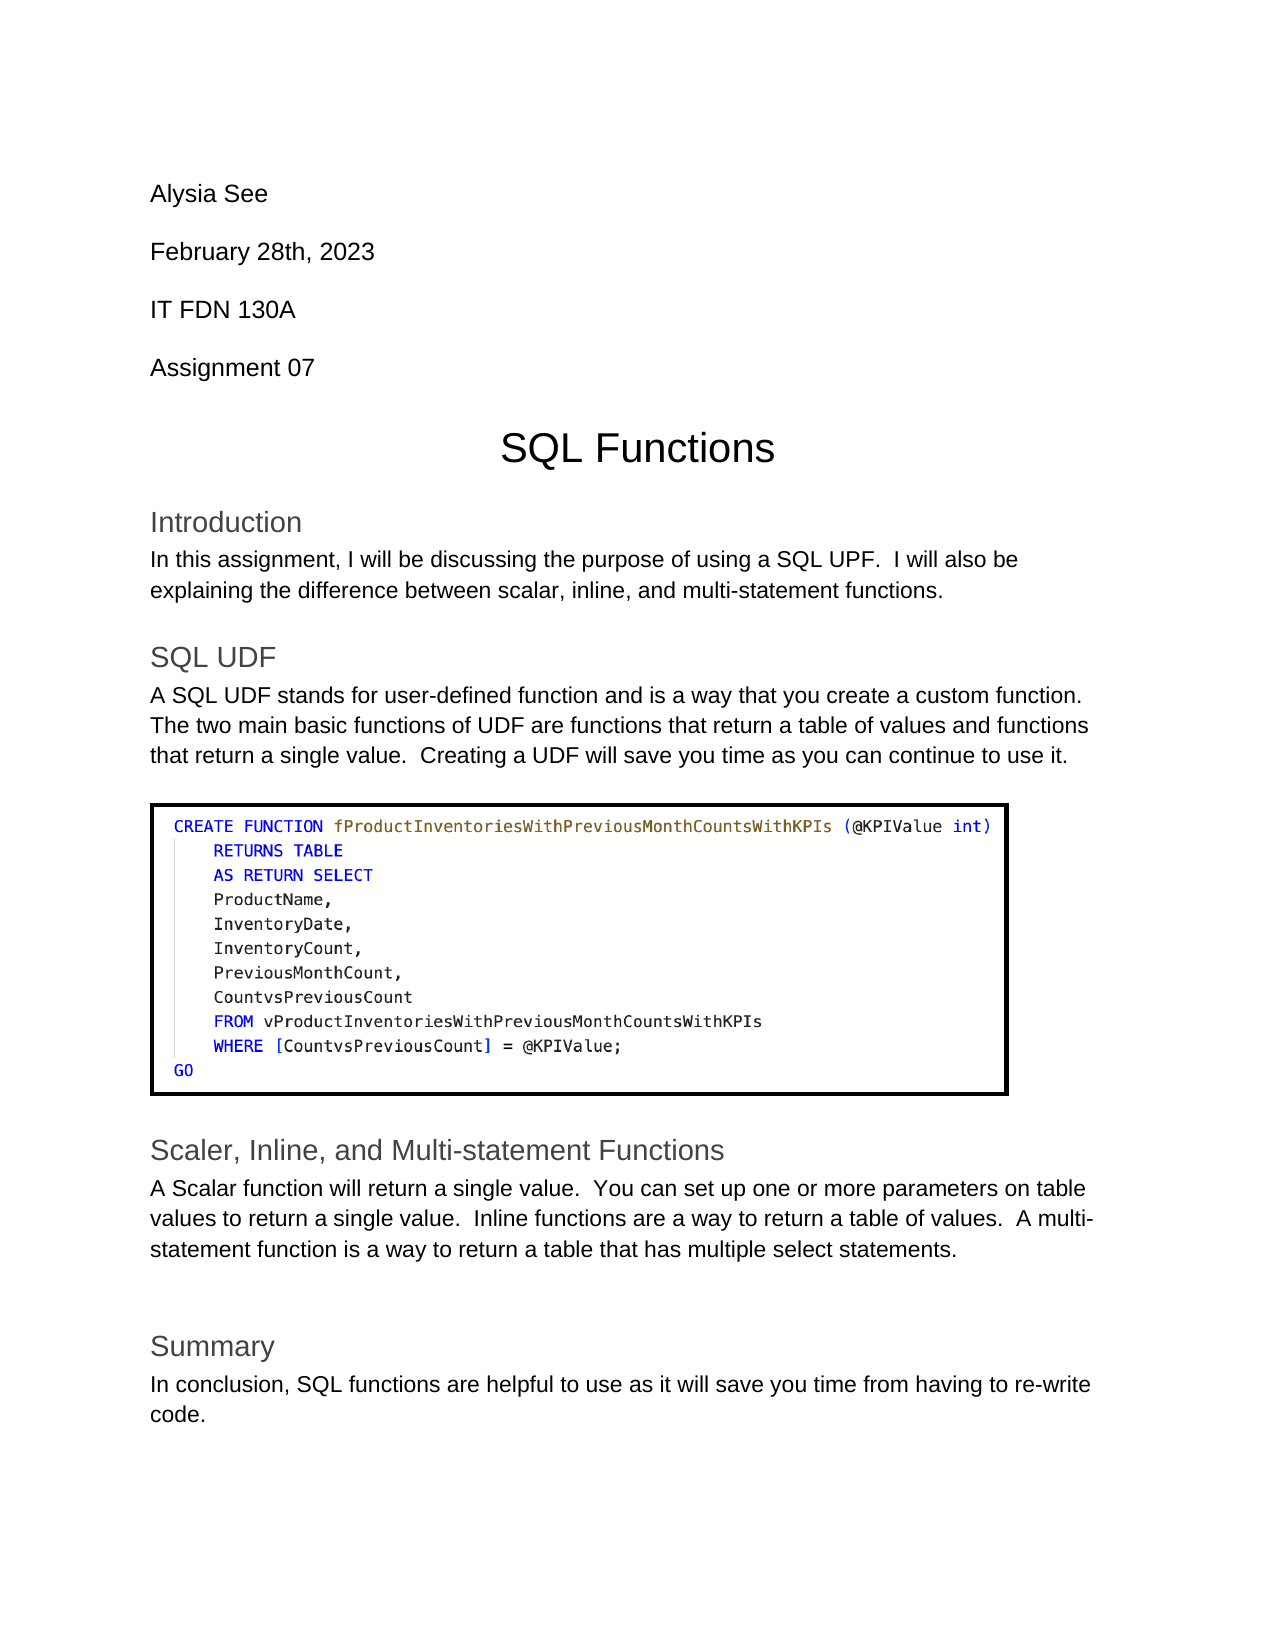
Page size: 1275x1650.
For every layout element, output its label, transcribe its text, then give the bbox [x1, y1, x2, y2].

subtitle February 28th, 2023 [150, 237, 1125, 266]
subtitle IT FDN 130A [150, 295, 1125, 324]
text A Scalar function will return a single value. You can set up one or more parameters on table values to return a single value. Inline functions are a way to return a table of values. A multi-statement function is a way to return a table that has multiple select statements. [150, 1175, 1125, 1262]
text A SQL UDF stands for user-defined function and is a way that you create a custom function. The two main basic functions of UDF are functions that return a table of values and functions that return a single value. Creating a UDF will save you time as you can continue to use it. [150, 682, 1125, 769]
subtitle Scaler, Inline, and Multi-statement Functions [150, 1133, 1125, 1167]
picture [154, 807, 1004, 1092]
subtitle Assignment 07 [150, 353, 1125, 382]
subtitle Summary [150, 1329, 1125, 1363]
text In conclusion, SQL functions are helpful to use as it will save you time from having to re-write code. [150, 1371, 1125, 1428]
subtitle Introduction [150, 504, 1125, 538]
subtitle Alysia See [150, 179, 1125, 208]
subtitle SQL UDF [150, 640, 1125, 674]
text In this assignment, I will be discussing the purpose of using a SQL UPF. I will also be explaining the difference between scalar, inline, and multi-statement functions. [150, 546, 1125, 603]
subtitle SQL Functions [150, 423, 1125, 471]
